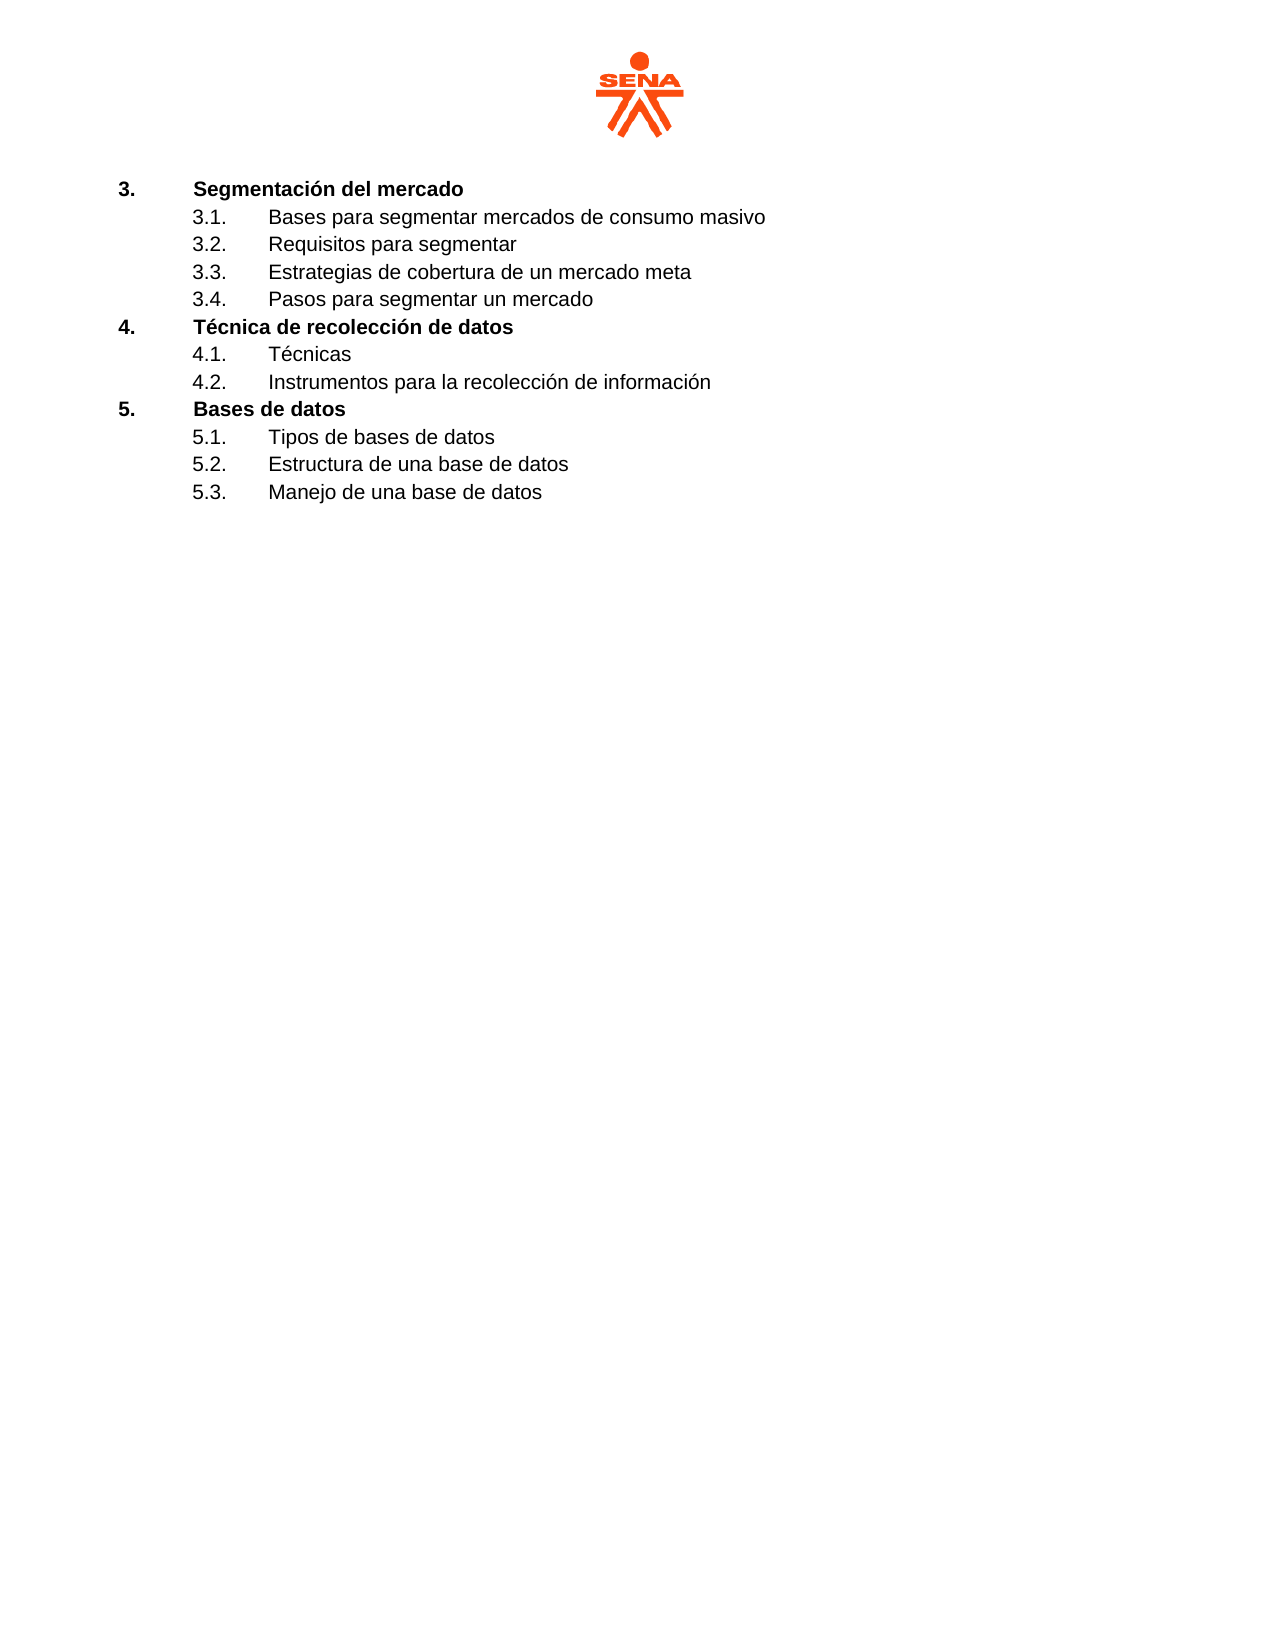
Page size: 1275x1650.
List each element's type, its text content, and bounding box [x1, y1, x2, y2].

text 5.1. Tipos de bases de datos [192, 425, 1157, 449]
text 3.4. Pasos para segmentar un mercado [192, 287, 1157, 311]
text 3. Segmentación del mercado [118, 177, 1157, 201]
text 3.2. Requisitos para segmentar [192, 232, 1157, 256]
text 3.1. Bases para segmentar mercados de consumo masivo [192, 205, 1157, 229]
text 5.3. Manejo de una base de datos [192, 480, 1157, 504]
picture [585, 48, 690, 142]
text 5.2. Estructura de una base de datos [192, 452, 1157, 476]
text 4.2. Instrumentos para la recolección de información [192, 370, 1157, 394]
text 4. Técnica de recolección de datos [118, 315, 1157, 339]
text 4.1. Técnicas [192, 342, 1157, 366]
text 5. Bases de datos [118, 397, 1157, 421]
text 3.3. Estrategias de cobertura de un mercado meta [192, 260, 1157, 284]
